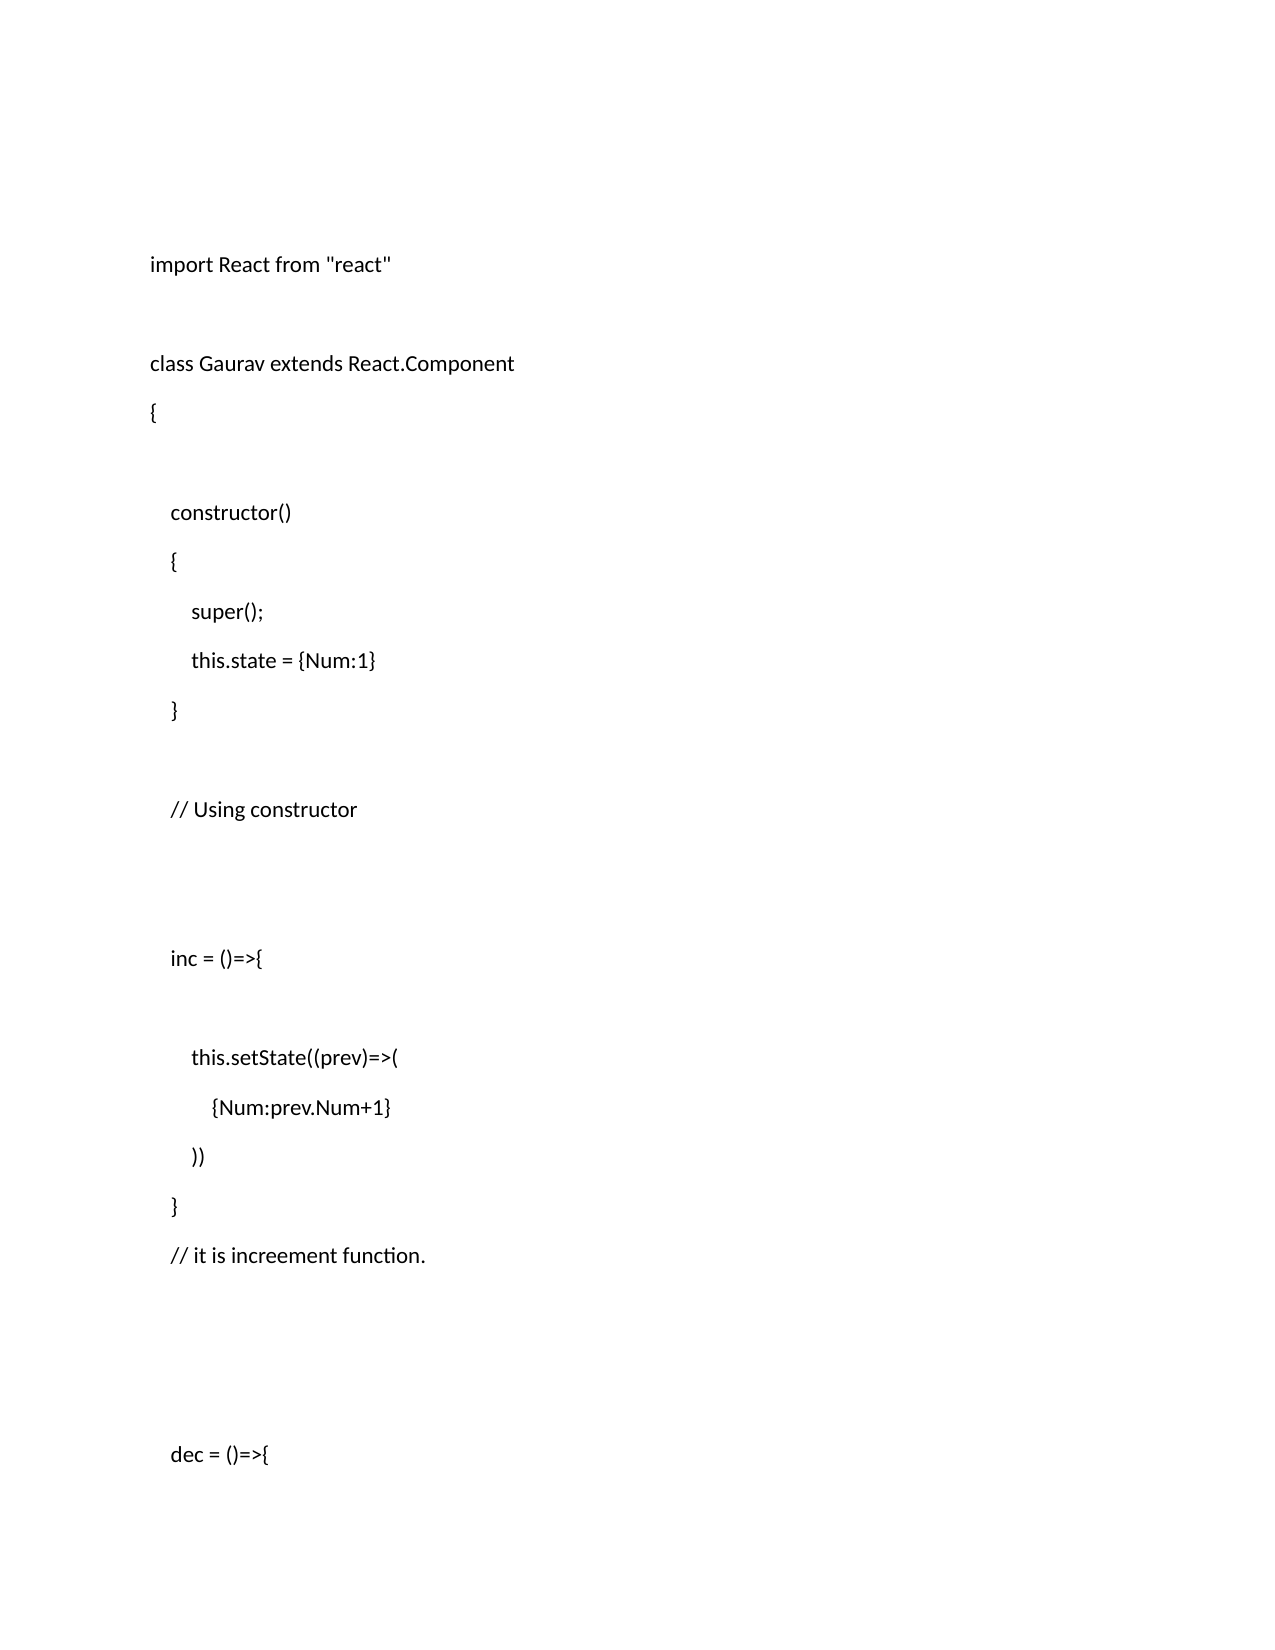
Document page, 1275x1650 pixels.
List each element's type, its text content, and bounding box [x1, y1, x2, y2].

text inc = ()=>{ [150, 943, 1125, 972]
text class Gaurav extends React.Component [150, 348, 1125, 377]
text } [150, 695, 1125, 724]
text constructor() [150, 497, 1125, 526]
text this.state = {Num:1} [150, 646, 1125, 674]
text // Using constructor [150, 794, 1125, 823]
text // it is increement function. [150, 1241, 1125, 1269]
text { [150, 547, 1125, 575]
text dec = ()=>{ [150, 1439, 1125, 1468]
text } [150, 1191, 1125, 1220]
text import React from "react" [150, 249, 1125, 278]
text { [150, 398, 1125, 427]
text {Num:prev.Num+1} [150, 1092, 1125, 1121]
text this.setState((prev)=>( [150, 1042, 1125, 1071]
text super(); [150, 596, 1125, 625]
text )) [150, 1142, 1125, 1170]
